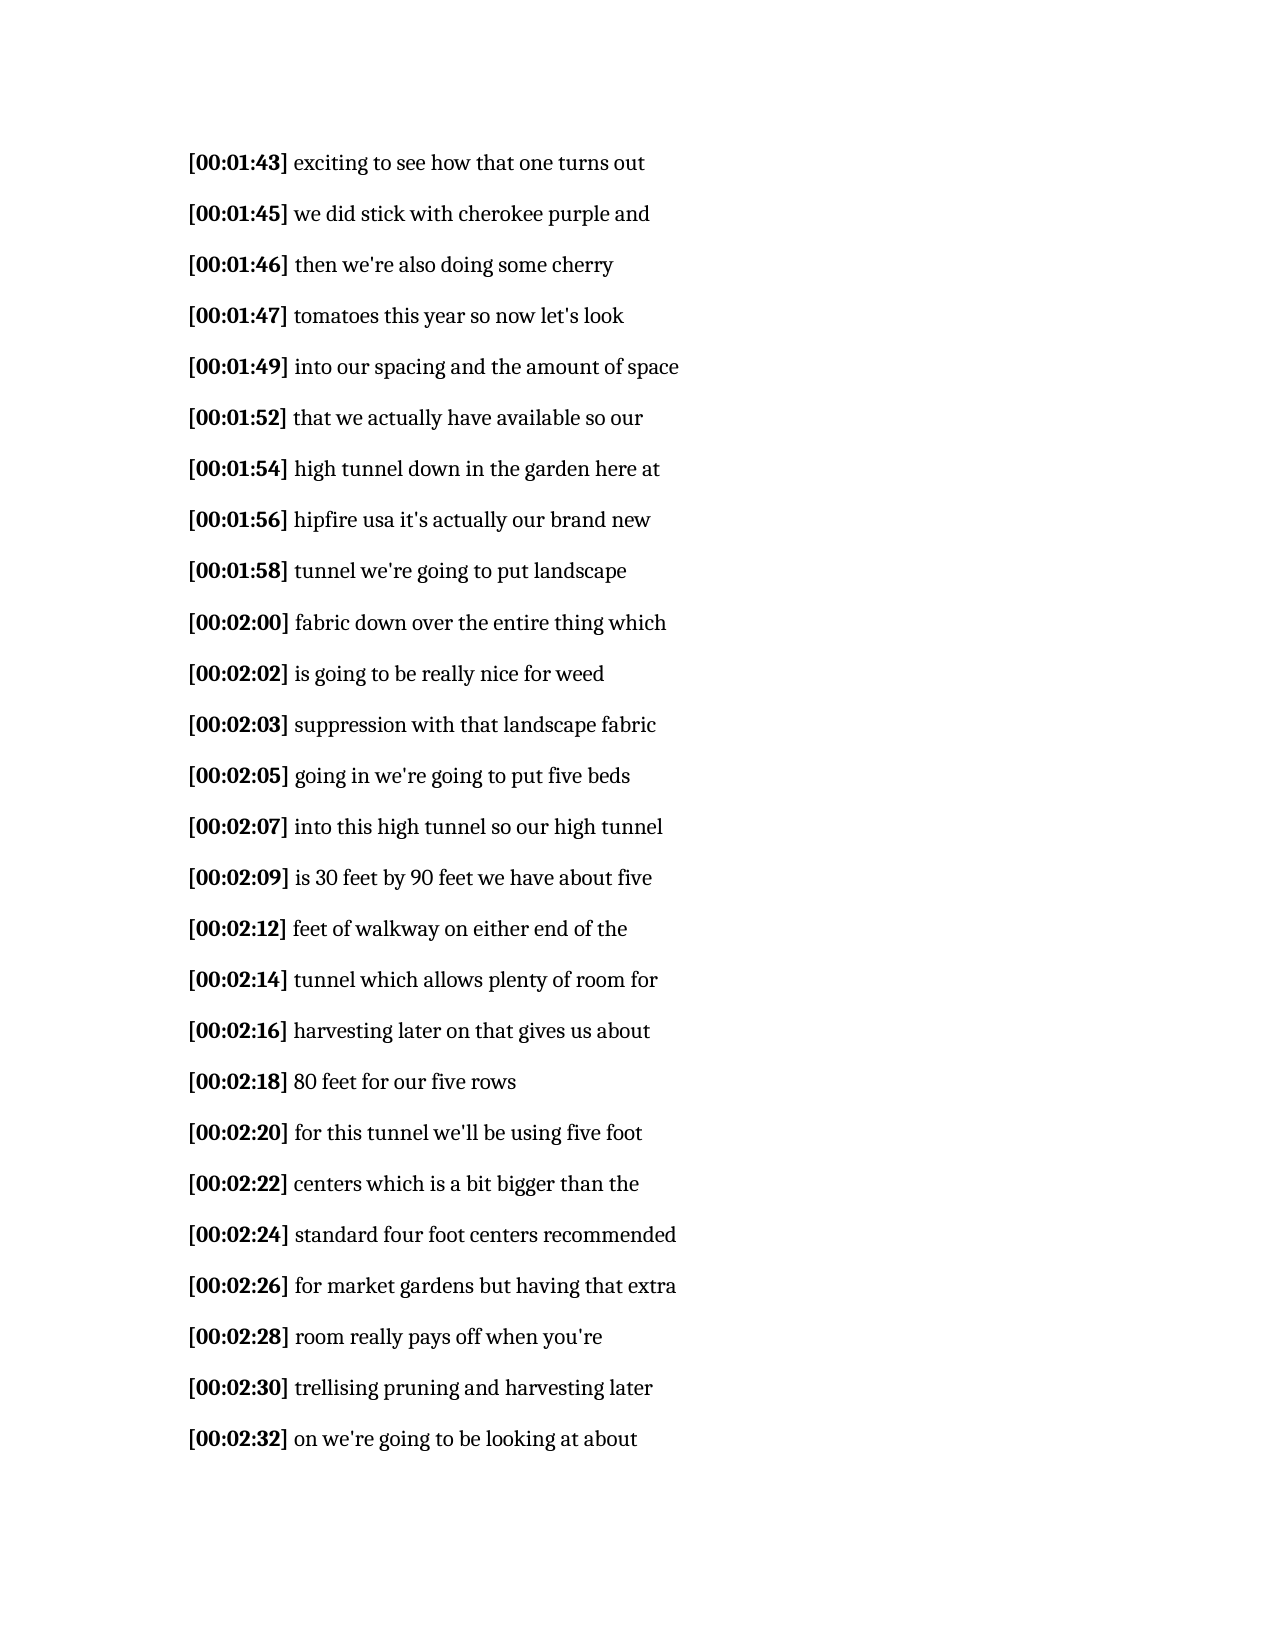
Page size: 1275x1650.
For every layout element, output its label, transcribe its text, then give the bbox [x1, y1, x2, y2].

text [00:02:12] feet of walkway on either end of the [187, 916, 1087, 942]
text [00:01:43] exciting to see how that one turns out [187, 150, 1087, 176]
text [00:01:46] then we're also doing some cherry [187, 252, 1087, 278]
text [00:01:56] hipfire usa it's actually our brand new [187, 507, 1087, 534]
text [00:01:52] that we actually have available so our [187, 405, 1087, 432]
text [00:01:45] we did stick with cherokee purple and [187, 201, 1087, 227]
text [00:02:22] centers which is a bit bigger than the [187, 1171, 1087, 1197]
text [00:02:28] room really pays off when you're [187, 1324, 1087, 1350]
text [00:02:14] tunnel which allows plenty of room for [187, 967, 1087, 993]
text [00:01:49] into our spacing and the amount of space [187, 354, 1087, 381]
text [00:02:24] standard four foot centers recommended [187, 1222, 1087, 1248]
text [00:02:05] going in we're going to put five beds [187, 762, 1087, 789]
text [00:02:26] for market gardens but having that extra [187, 1273, 1087, 1299]
text [00:02:09] is 30 feet by 90 feet we have about five [187, 864, 1087, 891]
text [00:01:54] high tunnel down in the garden here at [187, 456, 1087, 483]
text [00:02:03] suppression with that landscape fabric [187, 711, 1087, 738]
text [00:02:30] trellising pruning and harvesting later [187, 1375, 1087, 1401]
text [00:02:07] into this high tunnel so our high tunnel [187, 813, 1087, 840]
text [00:02:02] is going to be really nice for weed [187, 660, 1087, 687]
text [00:02:18] 80 feet for our five rows [187, 1069, 1087, 1095]
text [00:02:32] on we're going to be looking at about [187, 1426, 1087, 1452]
text [00:02:16] harvesting later on that gives us about [187, 1018, 1087, 1044]
text [00:01:47] tomatoes this year so now let's look [187, 303, 1087, 329]
text [00:01:58] tunnel we're going to put landscape [187, 558, 1087, 585]
text [00:02:20] for this tunnel we'll be using five foot [187, 1120, 1087, 1146]
text [00:02:00] fabric down over the entire thing which [187, 609, 1087, 636]
